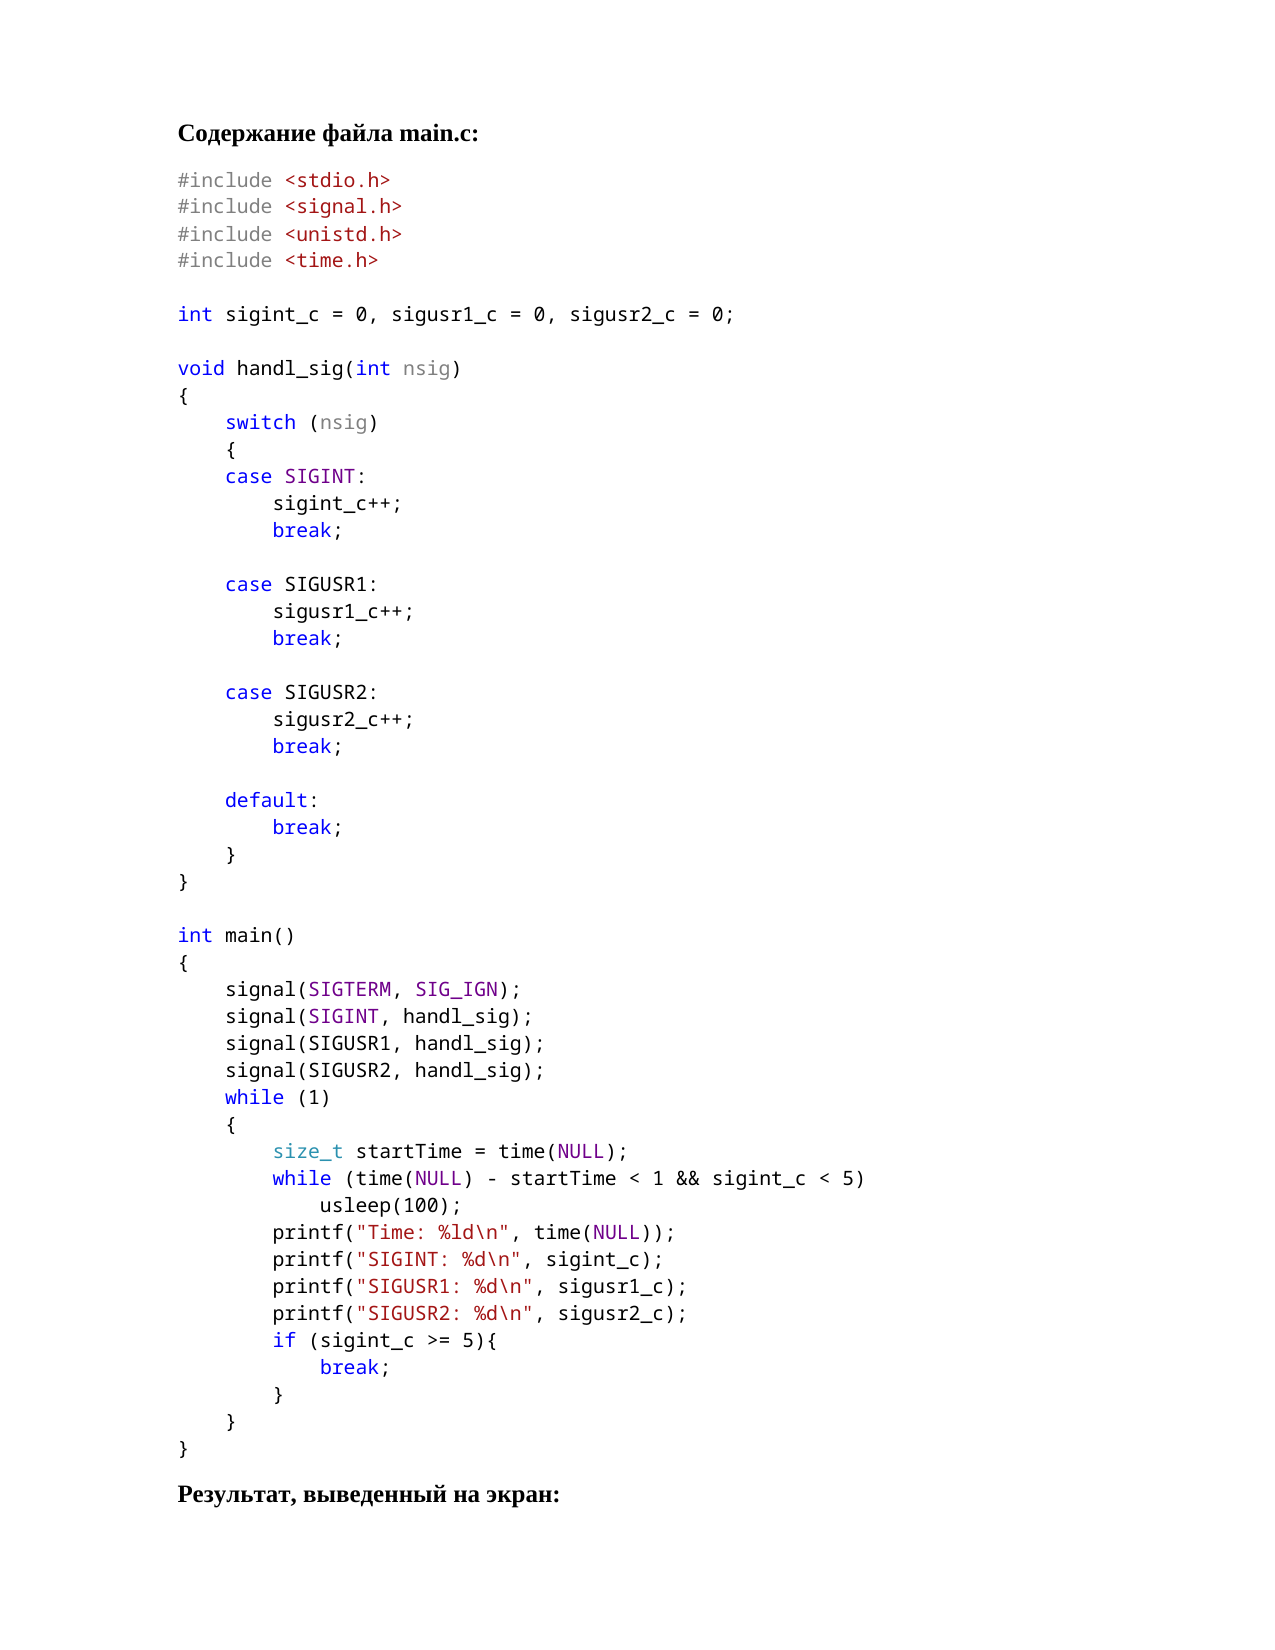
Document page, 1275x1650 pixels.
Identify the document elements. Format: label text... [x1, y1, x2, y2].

text default: [177, 786, 1186, 813]
text printf("Time: %ld\n", time(NULL)); [177, 1218, 1186, 1245]
text printf("SIGINT: %d\n", sigint_c); [177, 1245, 1186, 1272]
text #include <unistd.h> [177, 220, 1186, 247]
text case SIGUSR2: [177, 678, 1186, 705]
text sigint_c++; [177, 489, 1186, 517]
text break; [177, 517, 1186, 543]
text sigusr1_c++; [177, 597, 1186, 624]
text break; [177, 813, 1186, 840]
text } [177, 867, 1186, 894]
text break; [177, 732, 1186, 759]
text int sigint_c = 0, sigusr1_c = 0, sigusr2_c = 0; [177, 301, 1186, 328]
text usleep(100); [177, 1191, 1186, 1218]
text } [177, 1407, 1186, 1434]
text while (1) [177, 1083, 1186, 1110]
text int main() [177, 921, 1186, 948]
text signal(SIGUSR2, handl_sig); [177, 1056, 1186, 1083]
text printf("SIGUSR1: %d\n", sigusr1_c); [177, 1272, 1186, 1299]
text #include <stdio.h> [177, 166, 1186, 193]
text } [177, 1434, 1186, 1461]
text signal(SIGUSR1, handl_sig); [177, 1029, 1186, 1056]
text Содержание файла main.c: [177, 118, 1186, 147]
text signal(SIGINT, handl_sig); [177, 1002, 1186, 1029]
text signal(SIGTERM, SIG_IGN); [177, 975, 1186, 1002]
text sigusr2_c++; [177, 705, 1186, 732]
text { [177, 382, 1186, 409]
text printf("SIGUSR2: %d\n", sigusr2_c); [177, 1299, 1186, 1326]
text case SIGINT: [177, 463, 1186, 489]
text size_t startTime = time(NULL); [177, 1137, 1186, 1164]
text if (sigint_c >= 5){ [177, 1326, 1186, 1353]
text switch (nsig) [177, 409, 1186, 436]
text } [177, 840, 1186, 867]
text case SIGUSR1: [177, 571, 1186, 597]
text break; [177, 1353, 1186, 1380]
text { [177, 948, 1186, 975]
text Результат, выведенный на экран: [177, 1479, 1186, 1508]
text while (time(NULL) - startTime < 1 && sigint_c < 5) [177, 1164, 1186, 1191]
text { [177, 436, 1186, 463]
text #include <signal.h> [177, 193, 1186, 220]
text { [177, 1110, 1186, 1137]
text break; [177, 624, 1186, 651]
text #include <time.h> [177, 247, 1186, 274]
text } [177, 1380, 1186, 1407]
text void handl_sig(int nsig) [177, 355, 1186, 382]
